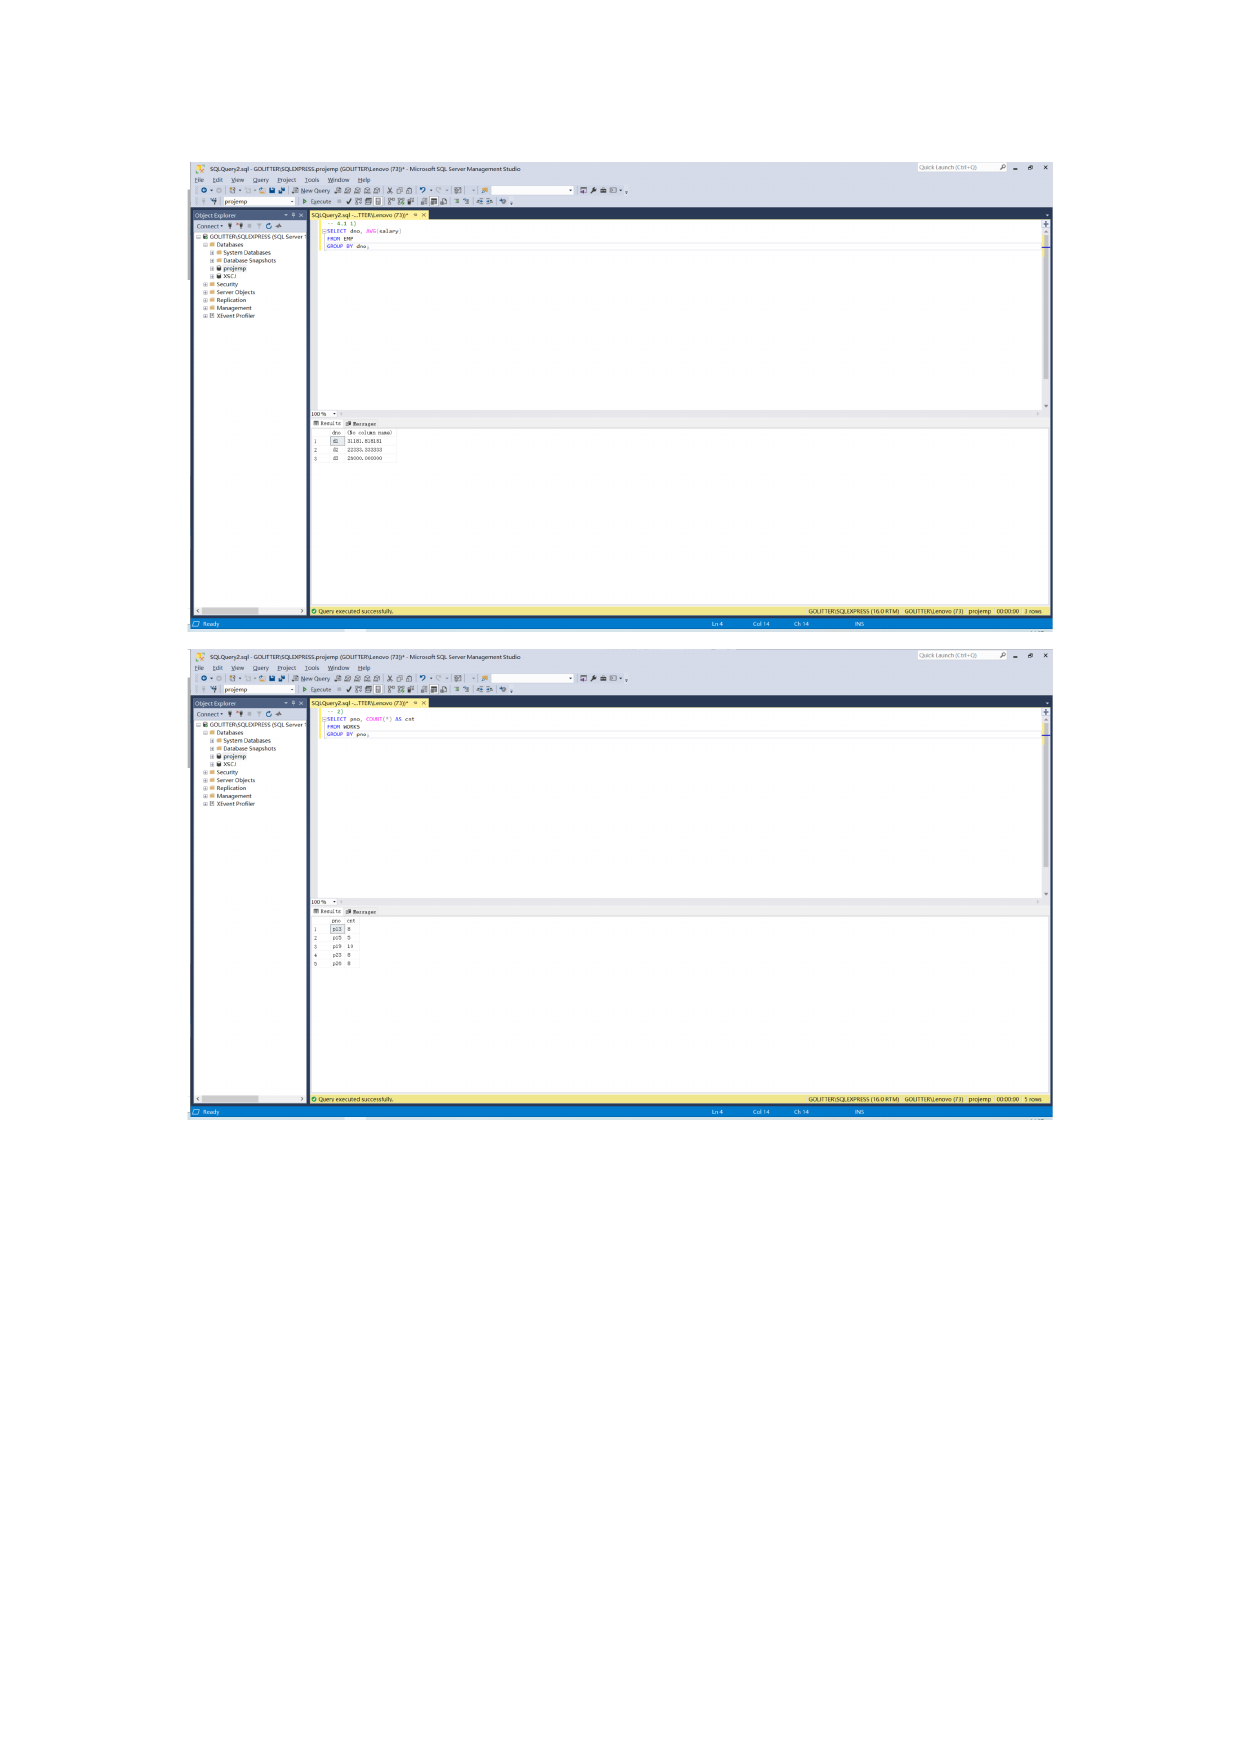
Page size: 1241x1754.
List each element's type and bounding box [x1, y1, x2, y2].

picture [187, 649, 1053, 1120]
picture [187, 162, 1053, 632]
